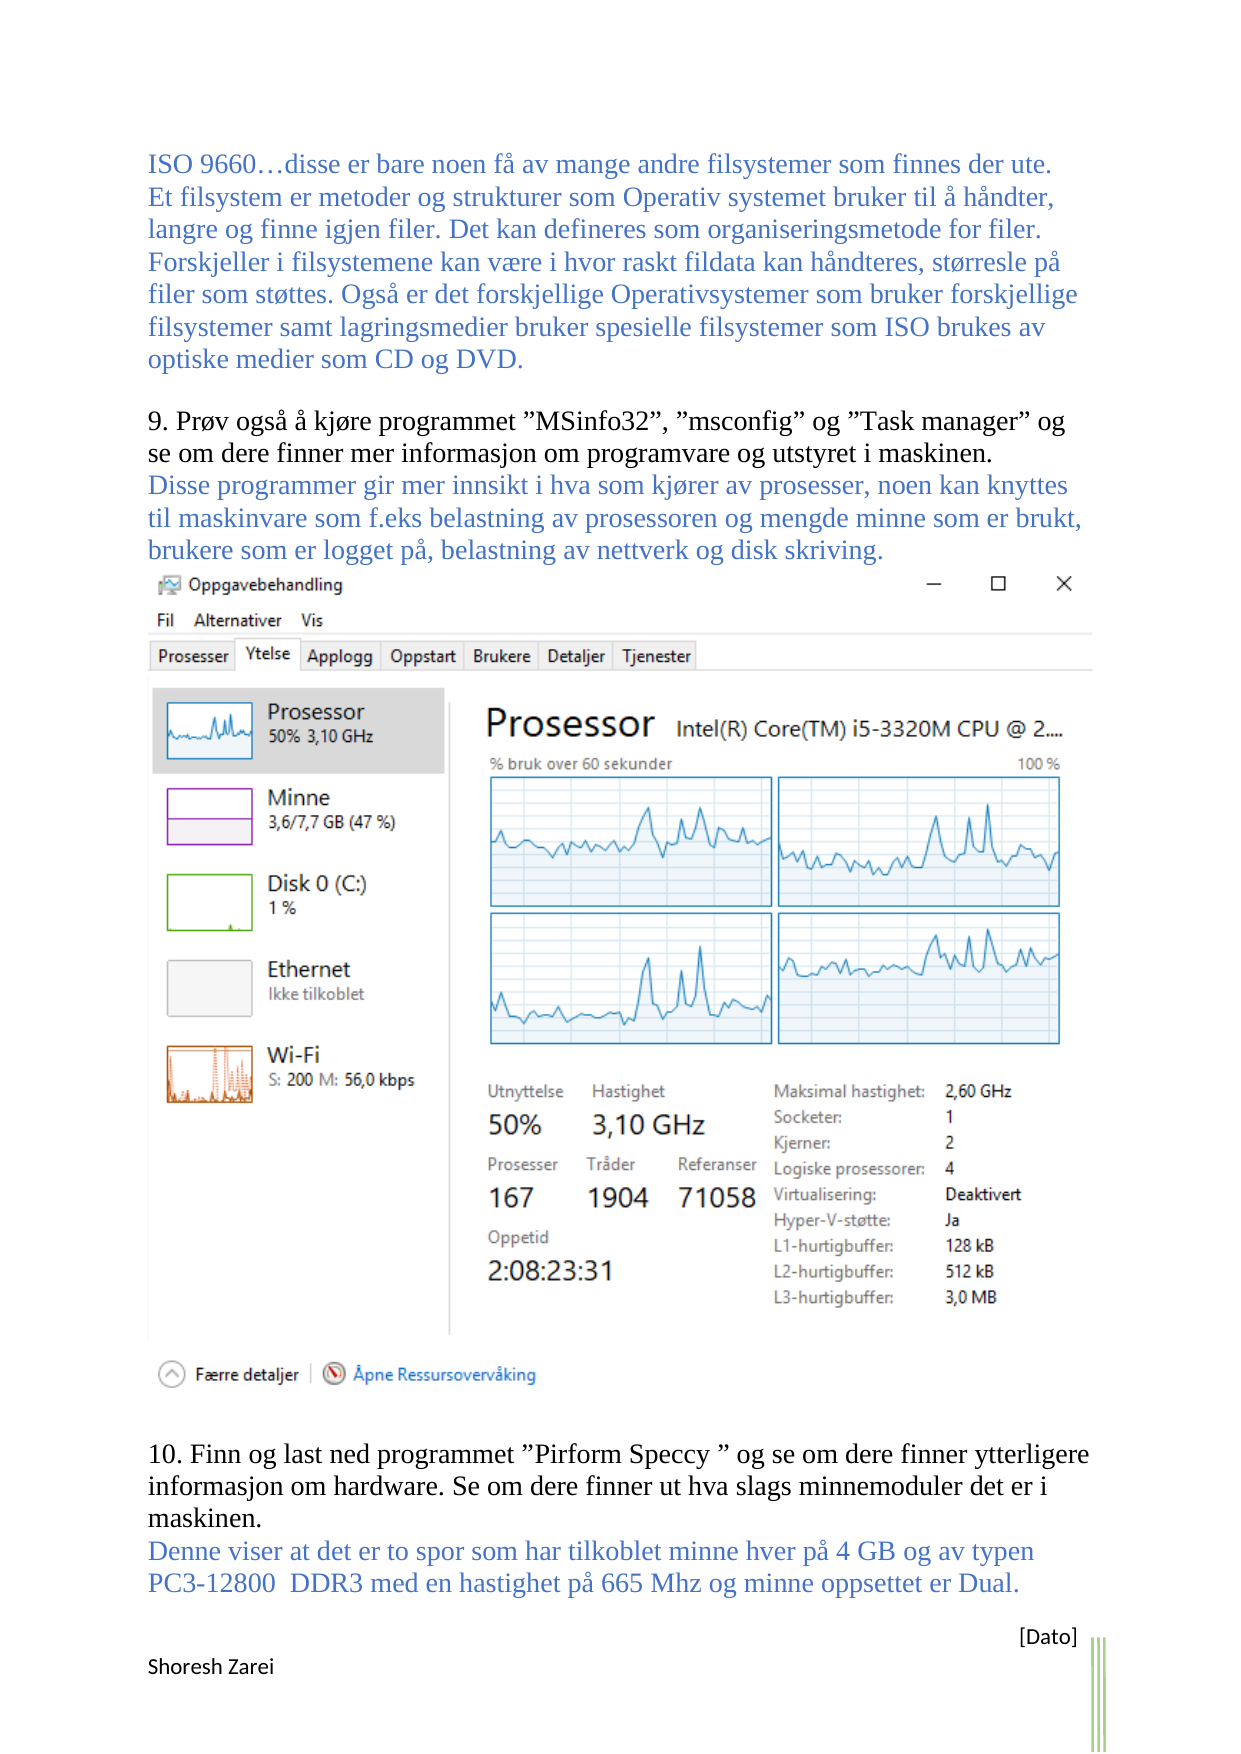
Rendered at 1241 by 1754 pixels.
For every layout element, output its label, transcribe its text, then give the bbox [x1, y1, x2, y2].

text 9. Prøv også å kjøre programmet ”MSinfo32”, ”msconfig” og ”Task manager” og se om dere finner mer informasjon om programvare og utstyret i maskinen. Disse programmer gir mer innsikt i hva som kjører av prosesser, noen kan knyttes til maskinvare som f.eks belastning av prosessoren og mengde minne som er brukt, brukere som er logget på, belastning av nettverk og disk skriving. [148, 403, 1093, 565]
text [148, 148, 1093, 374]
text 10. Finn og last ned programmet ”Pirform Speccy ” og se om dere finner ytterligere informasjon om hardware. Se om dere finner ut hva slags minnemoduler det er i maskinen. Denne viser at det er to spor som har tilkoblet minne hver på 4 GB og av typen PC3-12800 DDR3 med en hastighet på 665 Mhz og minne oppsettet er Dual. [148, 1437, 1093, 1599]
picture [147, 565, 1093, 1408]
